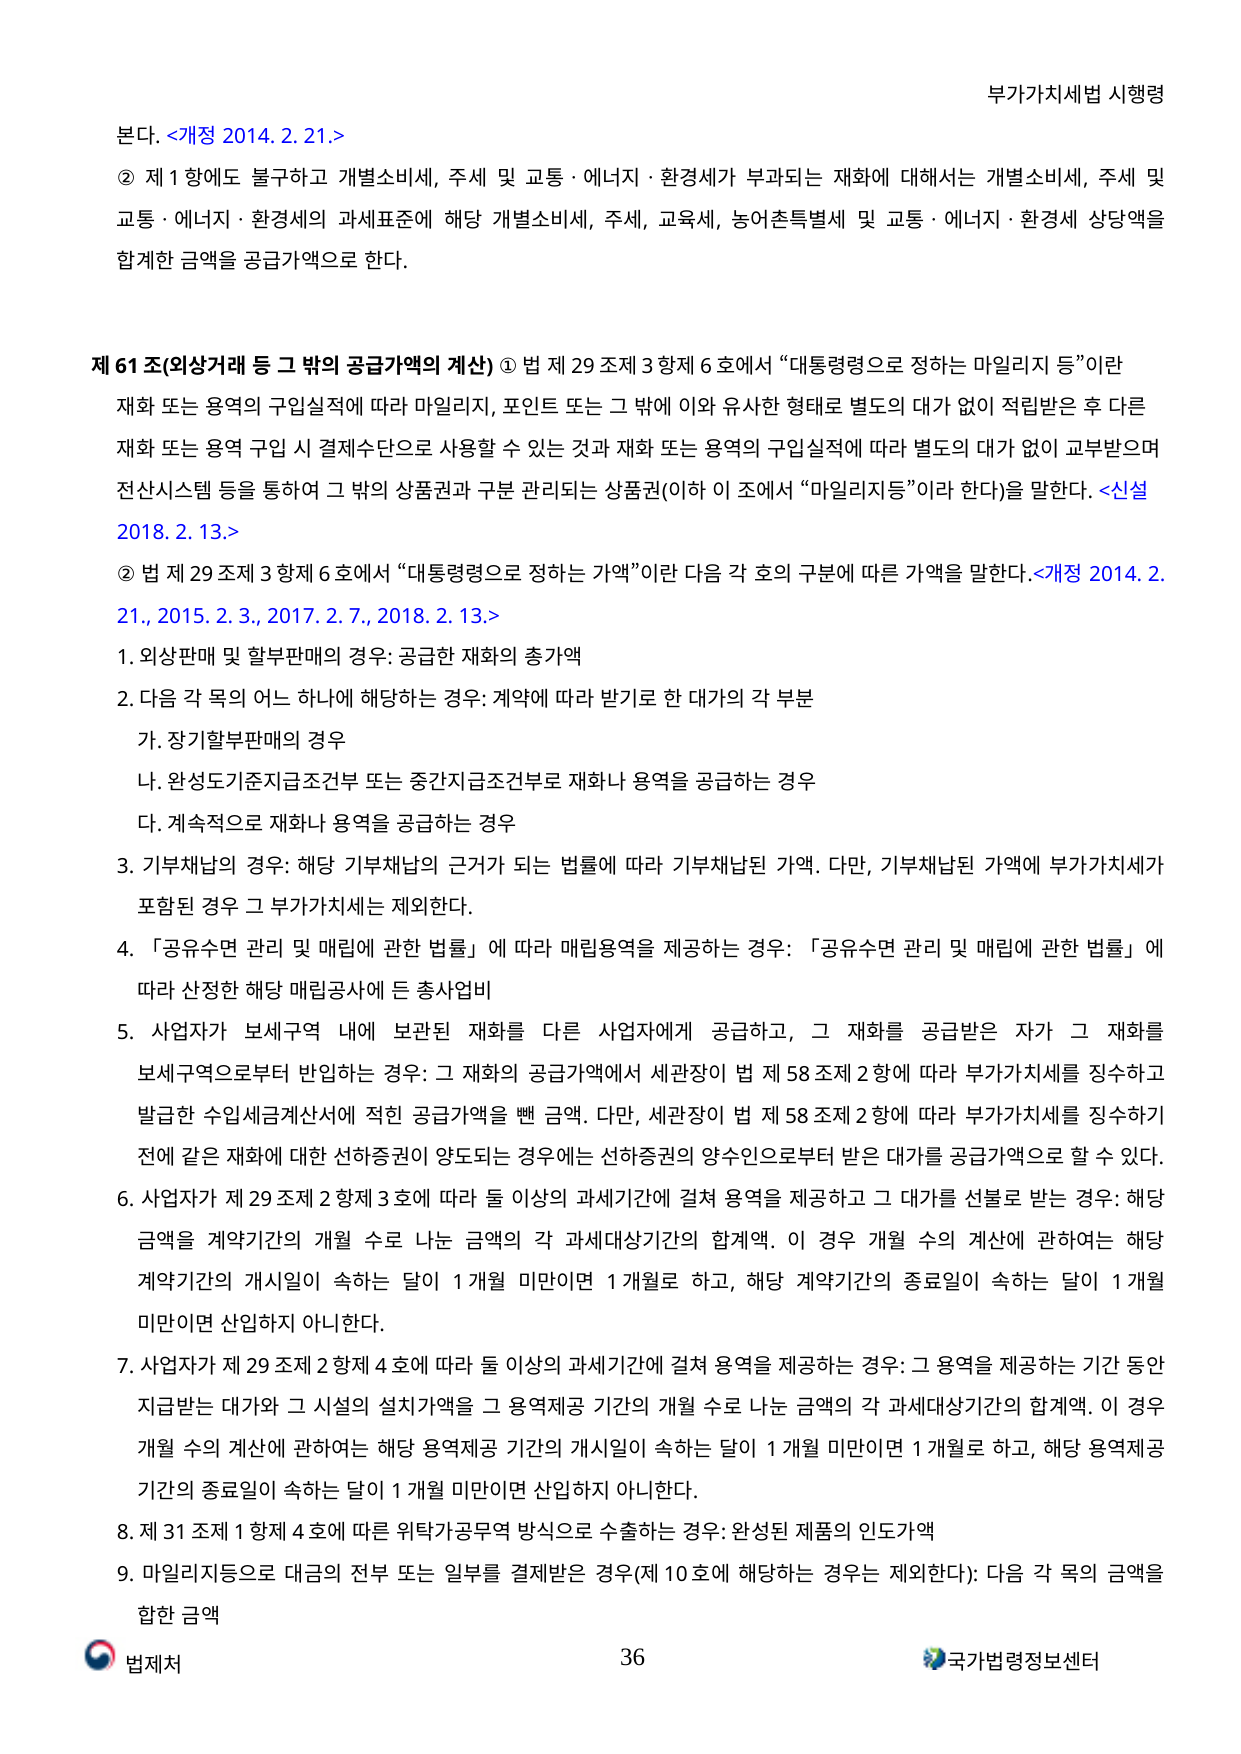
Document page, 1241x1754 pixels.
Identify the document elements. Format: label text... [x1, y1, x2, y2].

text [92, 108, 1165, 150]
text 2. 다음 각 목의 어느 하나에 해당하는 경우: 계약에 따라 받기로 한 대가의 각 부분 [117, 671, 1165, 712]
text 나. 완성도기준지급조건부 또는 중간지급조건부로 재화나 용역을 공급하는 경우 [137, 754, 1165, 796]
text 4. 「공유수면 관리 및 매립에 관한 법률」에 따라 매립용역을 제공하는 경우: 「공유수면 관리 및 매립에 관한 법률」에 따라 산정한 해당 매립공사에 든 총사업비 [117, 921, 1165, 1004]
picture [75, 1637, 126, 1673]
text 6. 사업자가 제29조제2항제3호에 따라 둘 이상의 과세기간에 걸쳐 용역을 제공하고 그 대가를 선불로 받는 경우: 해당 금액을 계약기간의 개월 수로 나눈 금액의 각 과세대상기간의 합계액. 이 경우 개월 수의 계산에 관하여는 해당 계약기간의 개시일이 속하는 달이 1개월 미만이면 1개월로 하고, 해당 계약기간의 종료일이 속하는 달이 1개월 미만이면 산입하지 아니한다. [117, 1171, 1165, 1337]
text ② 제1항에도 불구하고 개별소비세, 주세 및 교통ㆍ에너지ㆍ환경세가 부과되는 재화에 대해서는 개별소비세, 주세 및 교통ㆍ에너지ㆍ환경세의 과세표준에 해당 개별소비세, 주세, 교육세, 농어촌특별세 및 교통ㆍ에너지ㆍ환경세 상당액을 합계한 금액을 공급가액으로 한다. [117, 150, 1165, 275]
text ② 법 제29조제3항제6호에서 “대통령령으로 정하는 가액”이란 다음 각 호의 구분에 따른 가액을 말한다.<개정 2014. 2. 21., 2015. 2. 3., 2017. 2. 7., 2018. 2. 13.> [117, 546, 1165, 629]
text 8. 제31조제1항제4호에 따른 위탁가공무역 방식으로 수출하는 경우: 완성된 제품의 인도가액 [117, 1504, 1165, 1546]
text 9. 마일리지등으로 대금의 전부 또는 일부를 결제받은 경우(제10호에 해당하는 경우는 제외한다): 다음 각 목의 금액을 합한 금액 [117, 1546, 1165, 1629]
text 1. 외상판매 및 할부판매의 경우: 공급한 재화의 총가액 [117, 629, 1165, 671]
text 제61조(외상거래 등 그 밖의 공급가액의 계산) ① 법 제29조제3항제6호에서 “대통령령으로 정하는 마일리지 등”이란 재화 또는 용역의 구입실적에 따라 마일리지, 포인트 또는 그 밖에 이와 유사한 형태로 별도의 대가 없이 적립받은 후 다른 재화 또는 용역 구입 시 결제수단으로 사용할 수 있는 것과 재화 또는 용역의 구입실적에 따라 별도의 대가 없이 교부받으며 전산시스템 등을 통하여 그 밖의 상품권과 구분 관리되는 상품권(이하 이 조에서 “마일리지등”이라 한다)을 말한다. <신설 2018. 2. 13.> [92, 337, 1165, 546]
text 5. 사업자가 보세구역 내에 보관된 재화를 다른 사업자에게 공급하고, 그 재화를 공급받은 자가 그 재화를 보세구역으로부터 반입하는 경우: 그 재화의 공급가액에서 세관장이 법 제58조제2항에 따라 부가가치세를 징수하고 발급한 수입세금계산서에 적힌 공급가액을 뺀 금액. 다만, 세관장이 법 제58조제2항에 따라 부가가치세를 징수하기 전에 같은 재화에 대한 선하증권이 양도되는 경우에는 선하증권의 양수인으로부터 받은 대가를 공급가액으로 할 수 있다. [117, 1004, 1165, 1171]
text 가. 장기할부판매의 경우 [137, 712, 1165, 754]
picture [892, 1637, 948, 1670]
text 3. 기부채납의 경우: 해당 기부채납의 근거가 되는 법률에 따라 기부채납된 가액. 다만, 기부채납된 가액에 부가가치세가 포함된 경우 그 부가가치세는 제외한다. [117, 837, 1165, 921]
text 다. 계속적으로 재화나 용역을 공급하는 경우 [137, 796, 1165, 837]
text 7. 사업자가 제29조제2항제4호에 따라 둘 이상의 과세기간에 걸쳐 용역을 제공하는 경우: 그 용역을 제공하는 기간 동안 지급받는 대가와 그 시설의 설치가액을 그 용역제공 기간의 개월 수로 나눈 금액의 각 과세대상기간의 합계액. 이 경우 개월 수의 계산에 관하여는 해당 용역제공 기간의 개시일이 속하는 달이 1개월 미만이면 1개월로 하고, 해당 용역제공 기간의 종료일이 속하는 달이 1개월 미만이면 산입하지 아니한다. [117, 1337, 1165, 1504]
